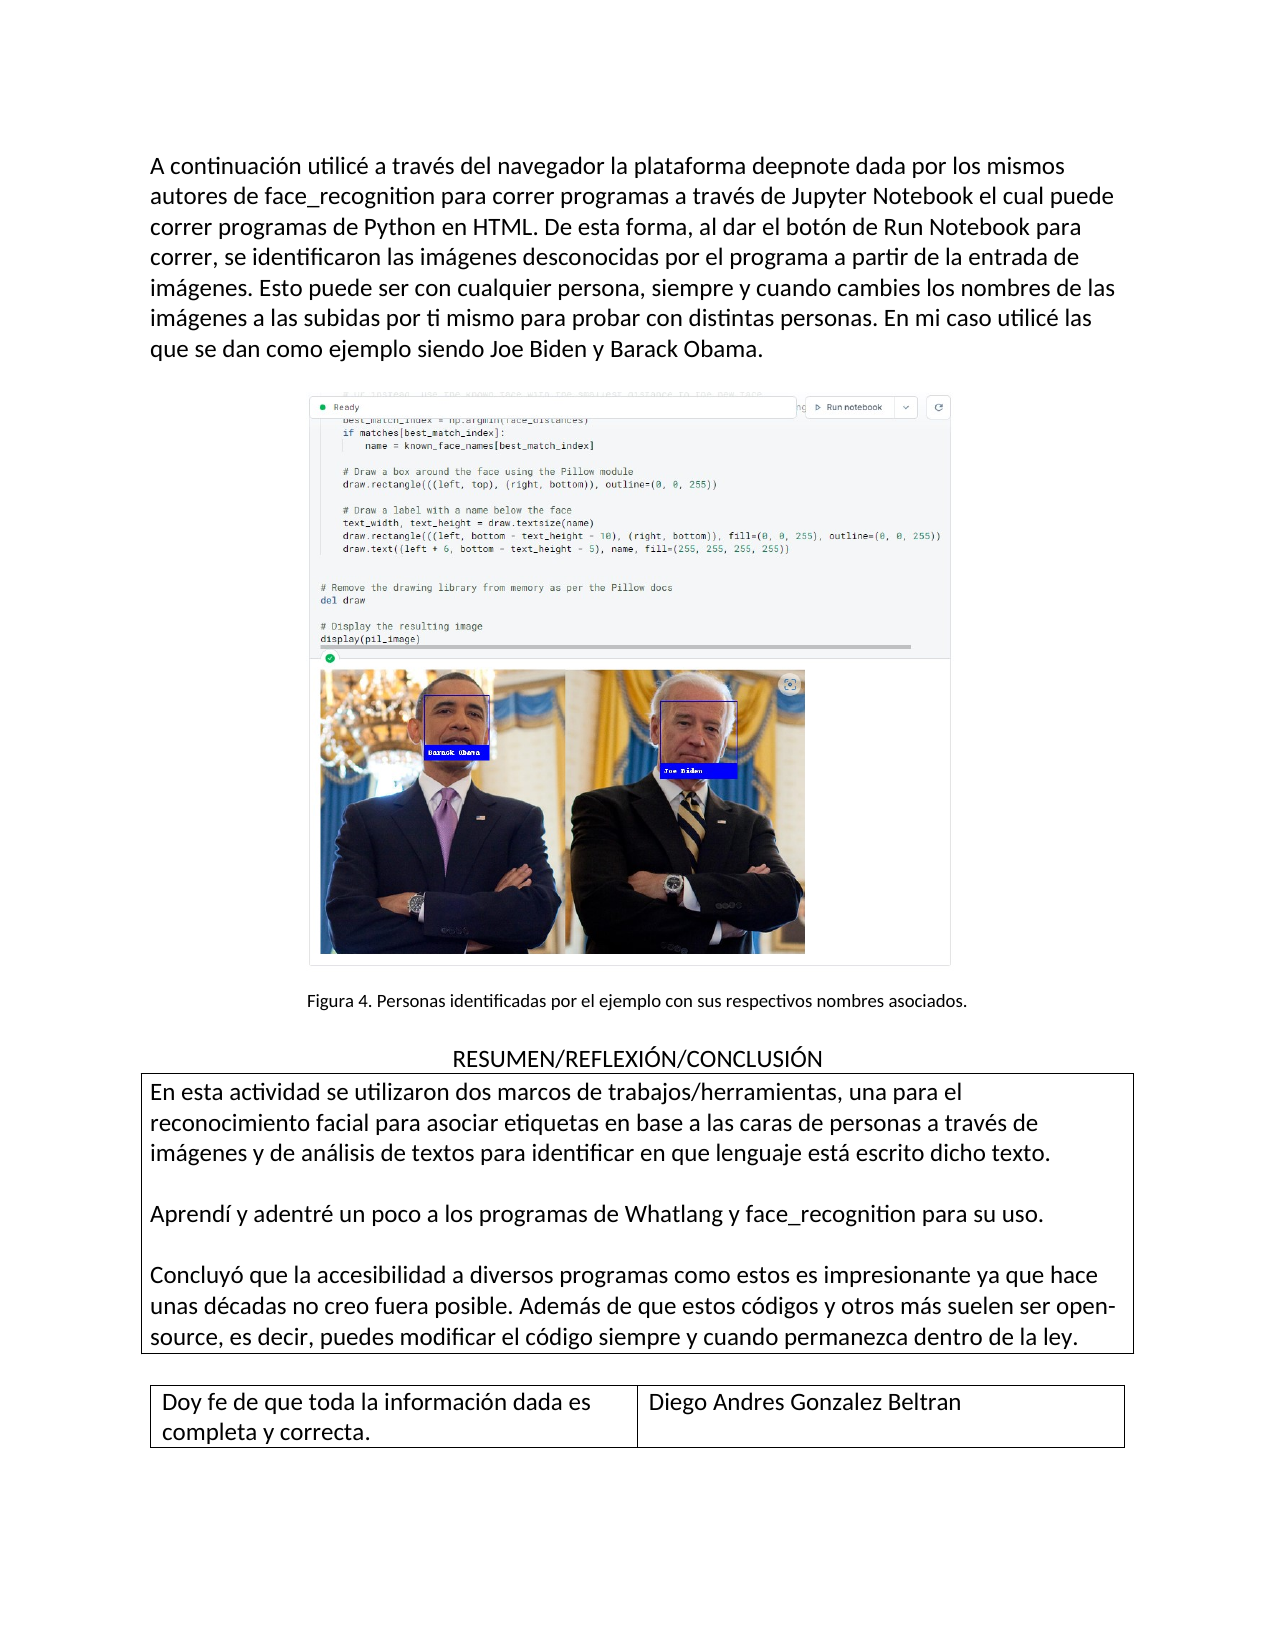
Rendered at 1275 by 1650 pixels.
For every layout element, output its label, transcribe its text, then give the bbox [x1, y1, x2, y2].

text Aprendí y adentré un poco a los programas de Whatlang y face_recognition para su uso. [150, 1198, 1125, 1229]
picture [300, 392, 975, 977]
text Figura 4. Personas identificadas por el ejemplo con sus respectivos nombres asociados. [150, 989, 1125, 1012]
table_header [151, 1386, 637, 1447]
text RESUMEN/REFLEXIÓN/CONCLUSIÓN [150, 1043, 1125, 1073]
text En esta actividad se utilizaron dos marcos de trabajos/herramientas, una para el reconocimiento facial para asociar etiquetas en base a las caras de personas a través de imágenes y de análisis de textos para identificar en que lenguaje está escrito dicho texto. [142, 1074, 1133, 1168]
table_header Diego Andres Gonzalez Beltran [638, 1386, 1124, 1447]
text A continuación utilicé a través del navegador la plataforma deepnote dada por los mismos autores de face_recognition para correr programas a través de Jupyter Notebook el cual puede correr programas de Python en HTML. De esta forma, al dar el botón de Run Notebook para correr, se identificaron las imágenes desconocidas por el programa a partir de la entrada de imágenes. Esto puede ser con cualquier persona, siempre y cuando cambies los nombres de las imágenes a las subidas por ti mismo para probar con distintas personas. En mi caso utilicé las que se dan como ejemplo siendo Joe Biden y Barack Obama. [150, 150, 1125, 364]
text Concluyó que la accesibilidad a diversos programas como estos es impresionante ya que hace unas décadas no creo fuera posible. Además de que estos códigos y otros más suelen ser open-source, es decir, puedes modificar el código siempre y cuando permanezca dentro de la ley. [142, 1256, 1133, 1353]
